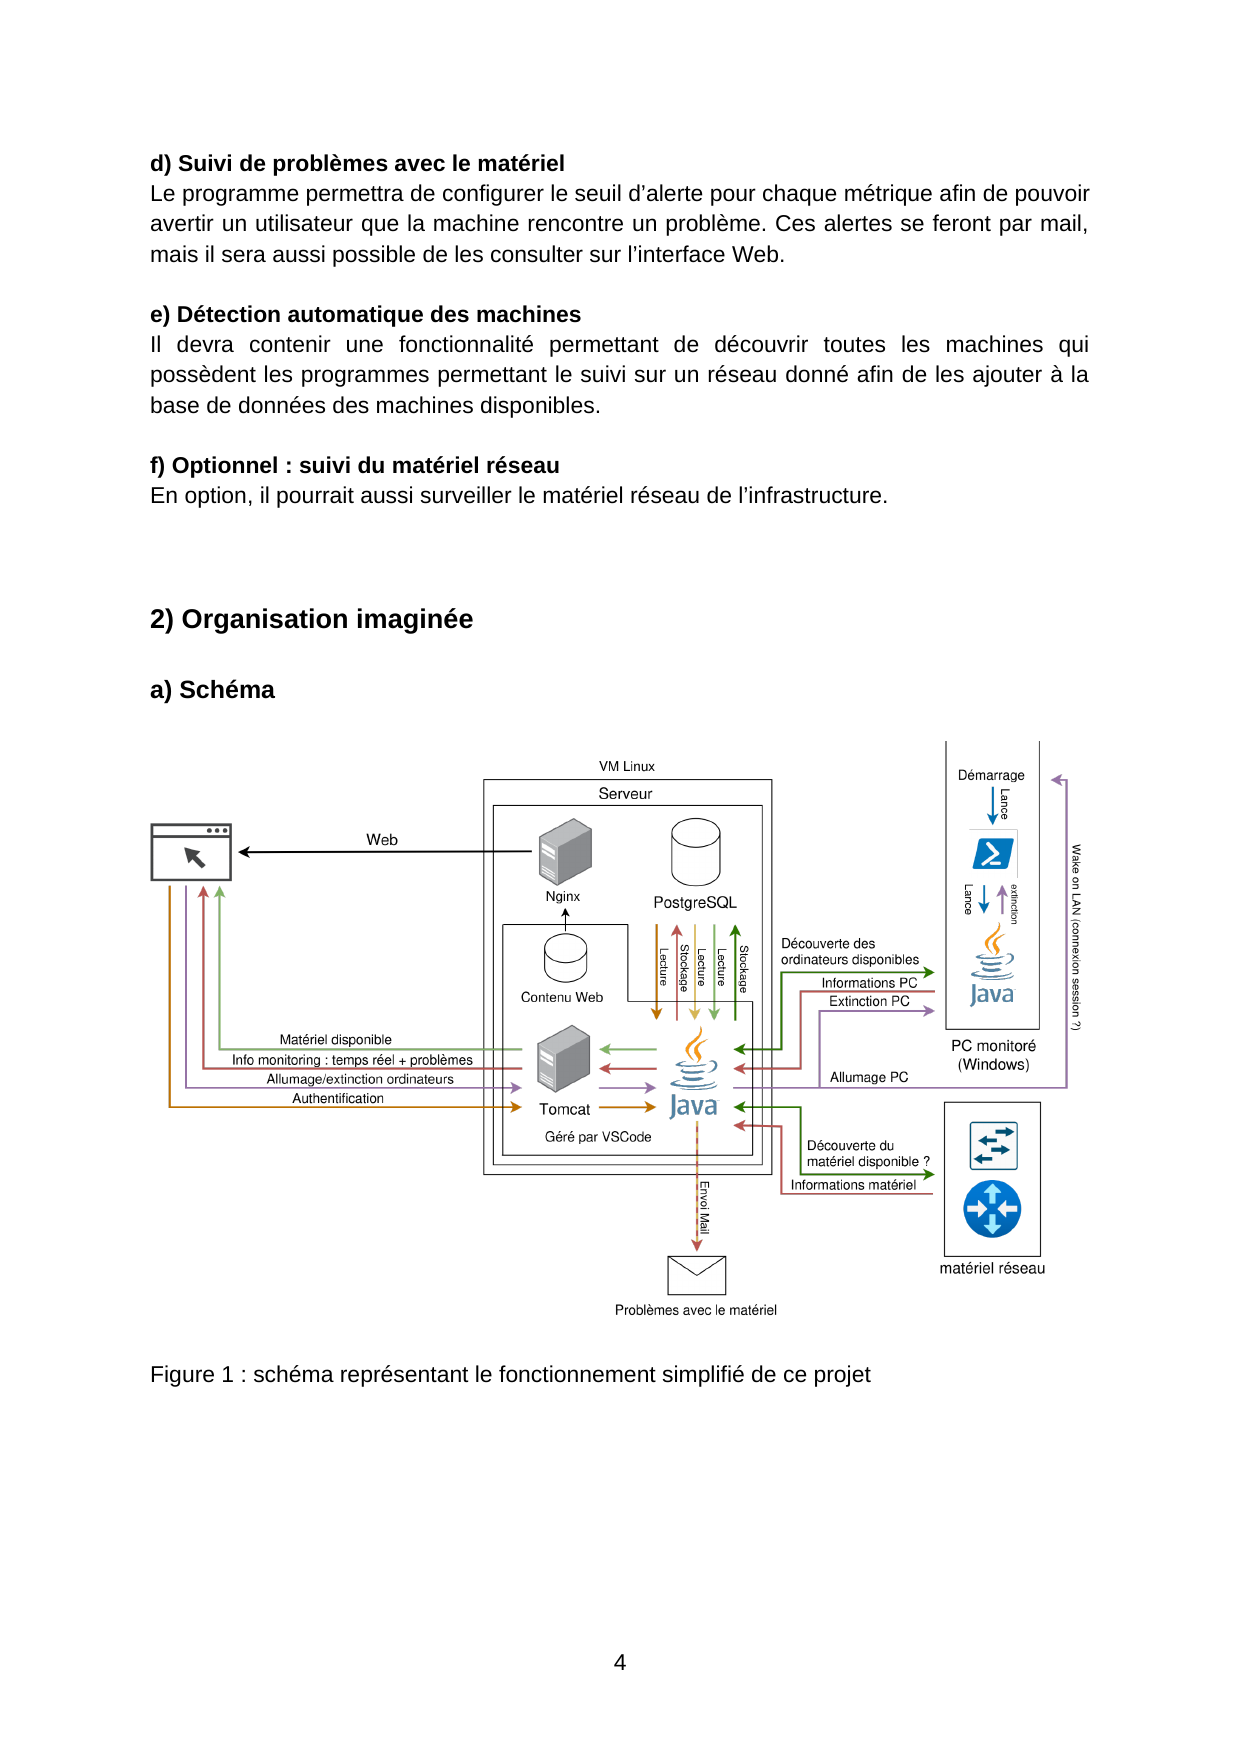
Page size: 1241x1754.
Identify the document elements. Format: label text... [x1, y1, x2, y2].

text e) Détection automatique des machines [150, 301, 1090, 327]
text f) Optionnel : suivi du matériel réseau [150, 452, 1090, 478]
text Figure 1 : schéma représentant le fonctionnement simplifié de ce projet [150, 1361, 1090, 1387]
text Le programme permettra de configurer le seuil d’alerte pour chaque métrique afin de pouvoir avertir un utilisateur que la machine rencontre un problème. Ces alertes se feront par mail, mais il sera aussi possible de les consulter sur l’interface Web. [150, 180, 1090, 267]
text d) Suivi de problèmes avec le matériel [150, 150, 1090, 176]
text Il devra contenir une fonctionnalité permettant de découvrir toutes les machines qui possèdent les programmes permettant le suivi sur un réseau donné afin de les ajouter à la base de données des machines disponibles. [150, 331, 1090, 418]
text a) Schéma [150, 675, 1090, 704]
text 2) Organisation imaginée [150, 603, 1090, 634]
picture [150, 741, 1091, 1327]
text En option, il pourrait aussi surveiller le matériel réseau de l’infrastructure. [150, 482, 1090, 509]
